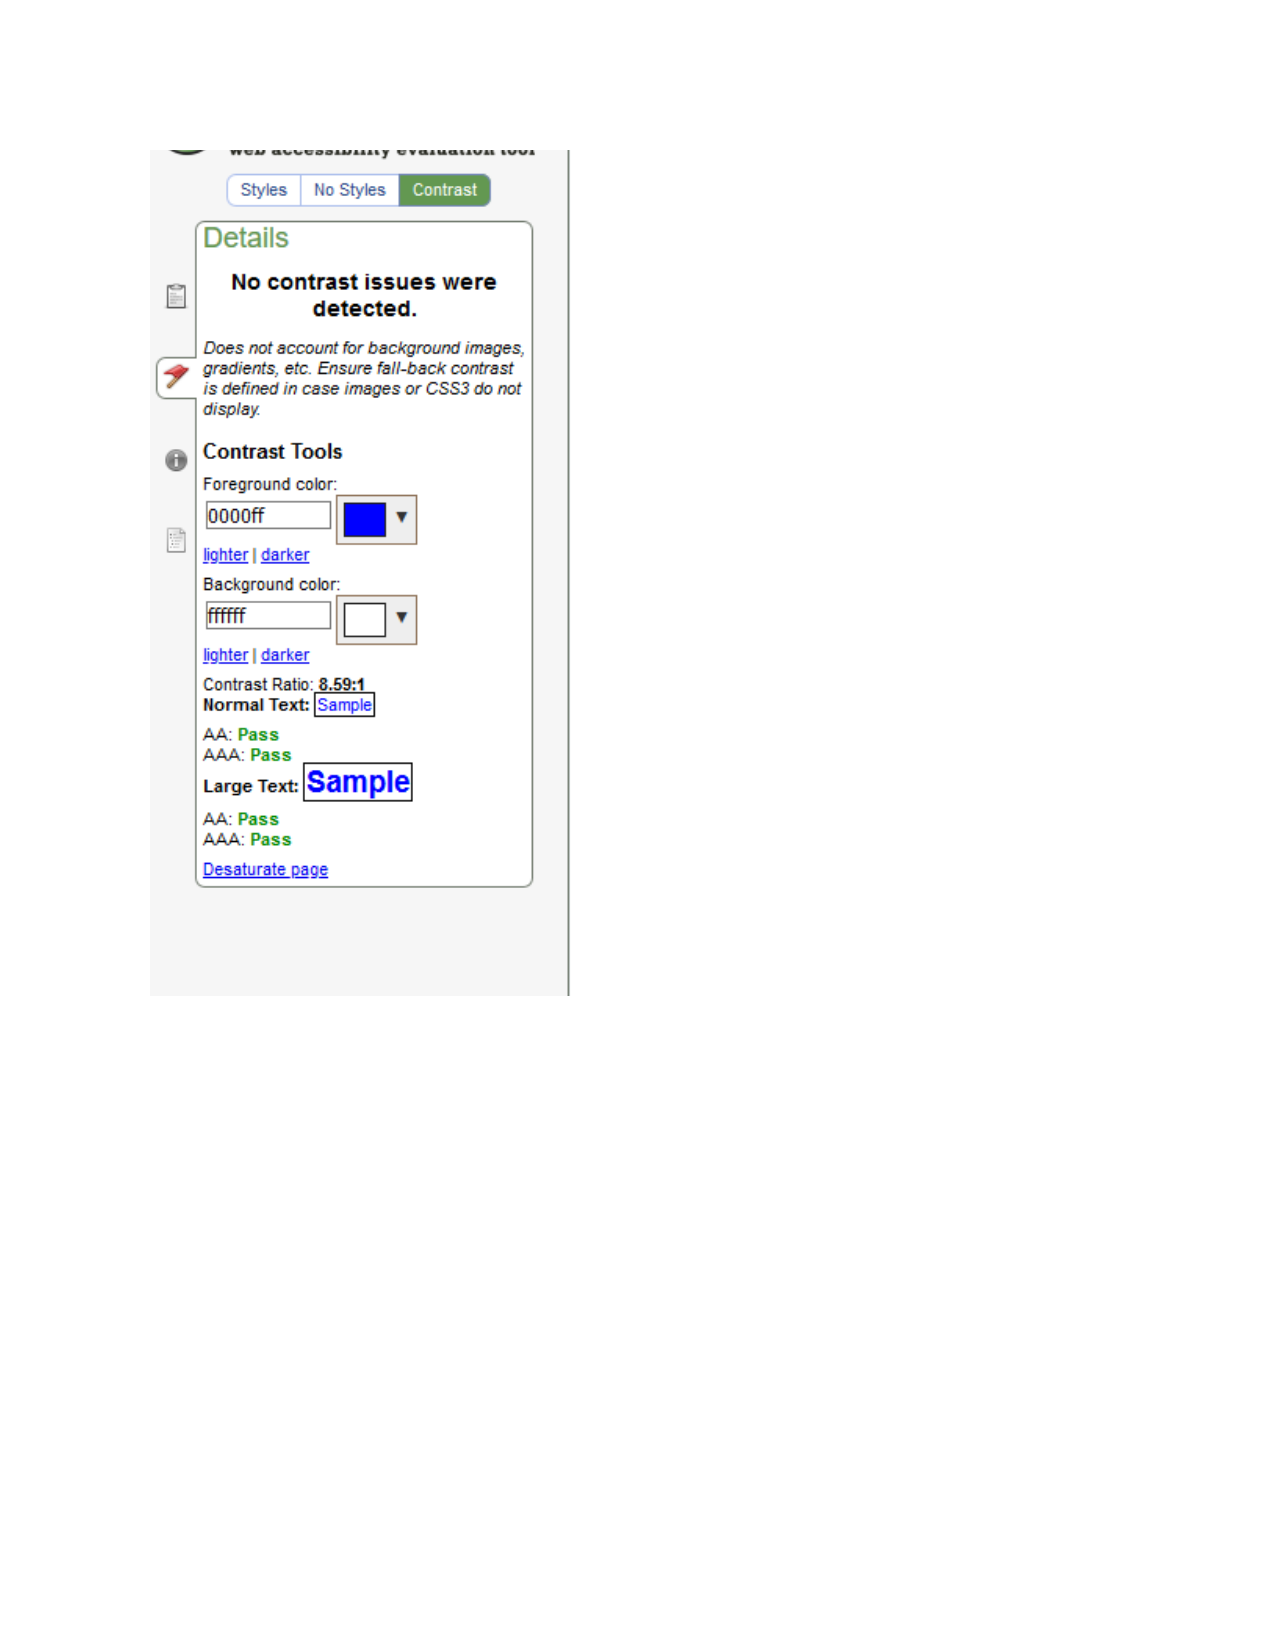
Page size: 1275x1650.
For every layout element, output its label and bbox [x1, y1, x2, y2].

picture [150, 150, 571, 996]
